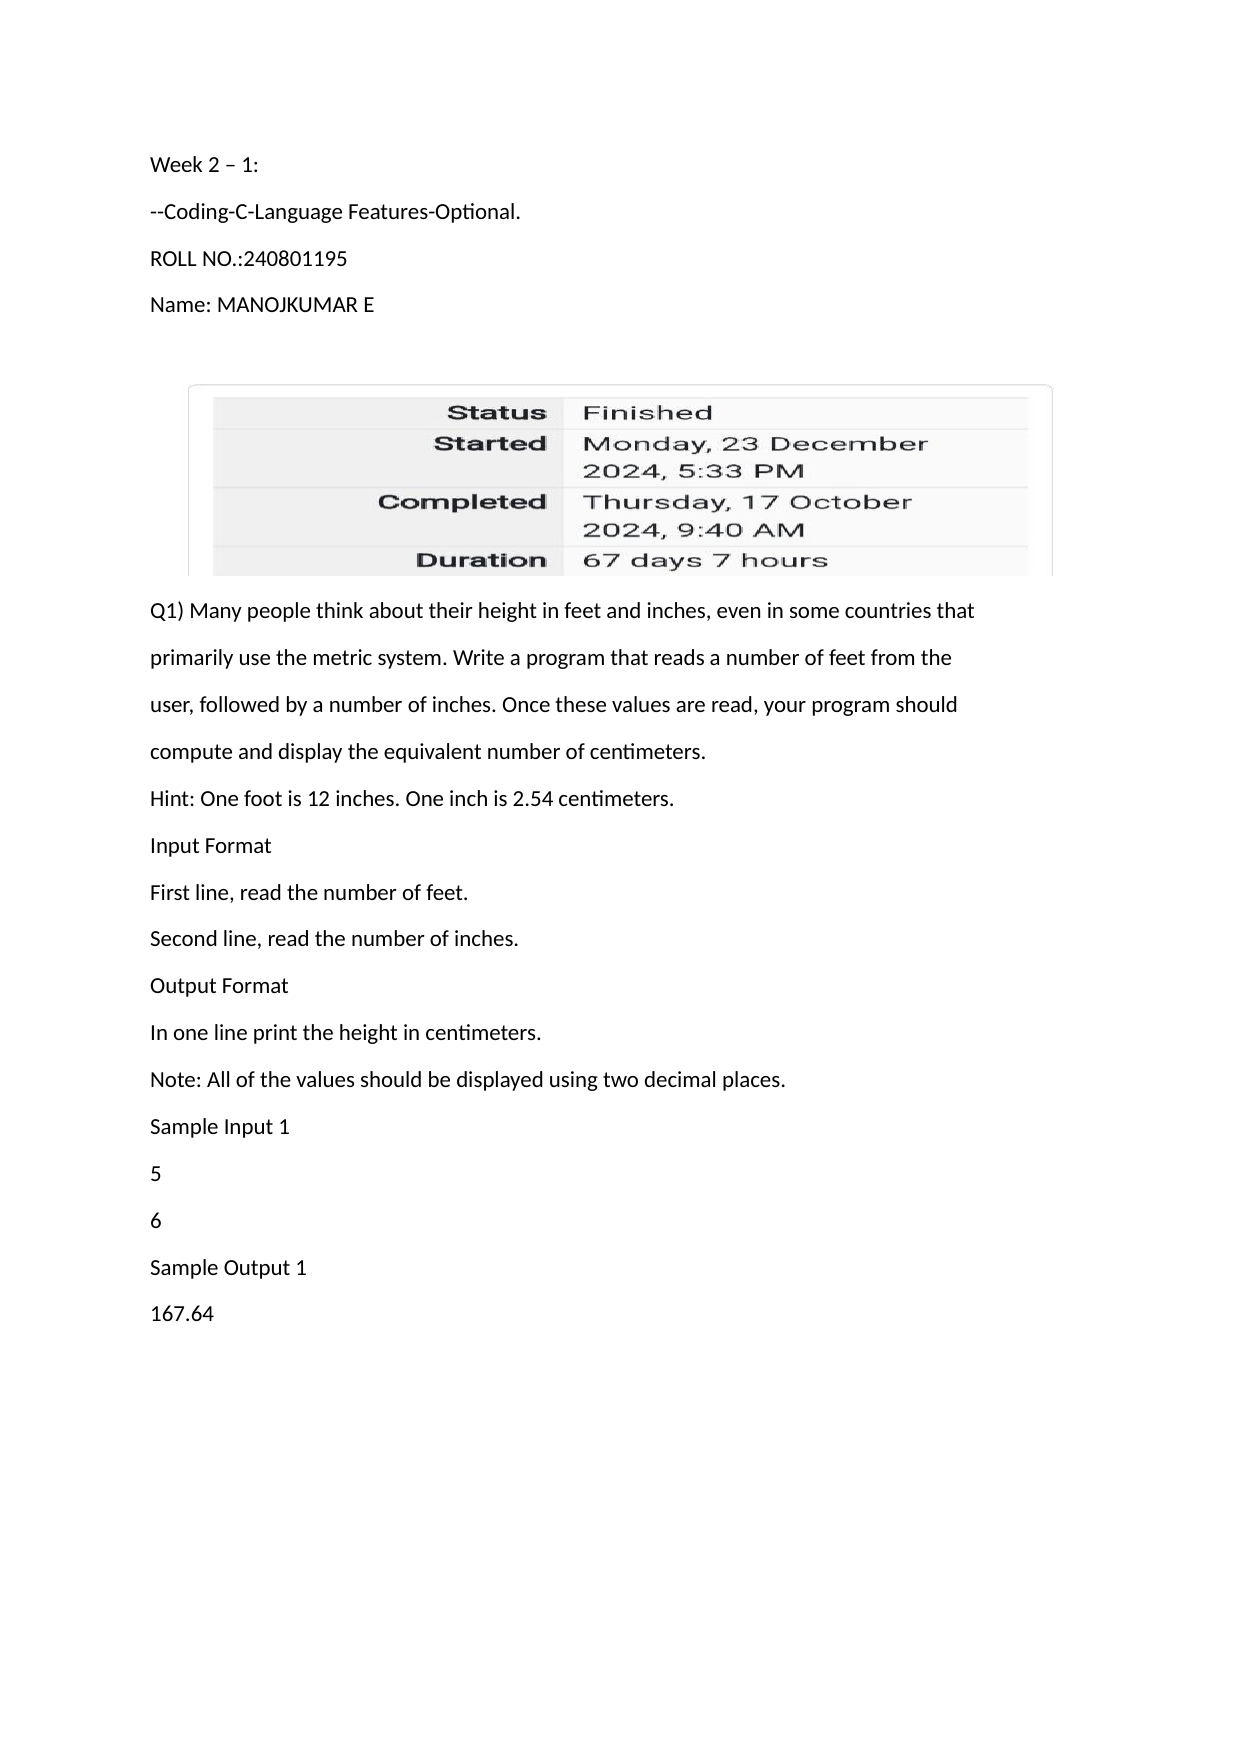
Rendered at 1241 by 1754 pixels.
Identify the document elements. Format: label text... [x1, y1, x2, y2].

text Sample Output 1 [150, 1253, 1090, 1281]
text 5 [150, 1159, 1090, 1187]
text 167.64 [150, 1299, 1090, 1328]
text Name: MANOJKUMAR E [150, 291, 1090, 319]
text Week 2 – 1: [150, 150, 1090, 178]
text primarily use the metric system. Write a program that reads a number of feet from the [150, 643, 1090, 671]
picture [150, 384, 1091, 576]
text Second line, read the number of inches. [150, 924, 1090, 953]
text Input Format [150, 831, 1090, 859]
text Hint: One foot is 12 inches. One inch is 2.54 centimeters. [150, 784, 1090, 812]
text Output Format [150, 971, 1090, 999]
text 6 [150, 1206, 1090, 1234]
text Sample Input 1 [150, 1112, 1090, 1140]
text --Coding-C-Language Features-Optional. [150, 197, 1090, 225]
text First line, read the number of feet. [150, 878, 1090, 906]
text compute and display the equivalent number of centimeters. [150, 737, 1090, 765]
text Note: All of the values should be displayed using two decimal places. [150, 1065, 1090, 1093]
text ROLL NO.:240801195 [150, 244, 1090, 272]
text In one line print the height in centimeters. [150, 1018, 1090, 1046]
text Q1) Many people think about their height in feet and inches, even in some countries that [150, 576, 1090, 624]
text user, followed by a number of inches. Once these values are read, your program should [150, 690, 1090, 718]
